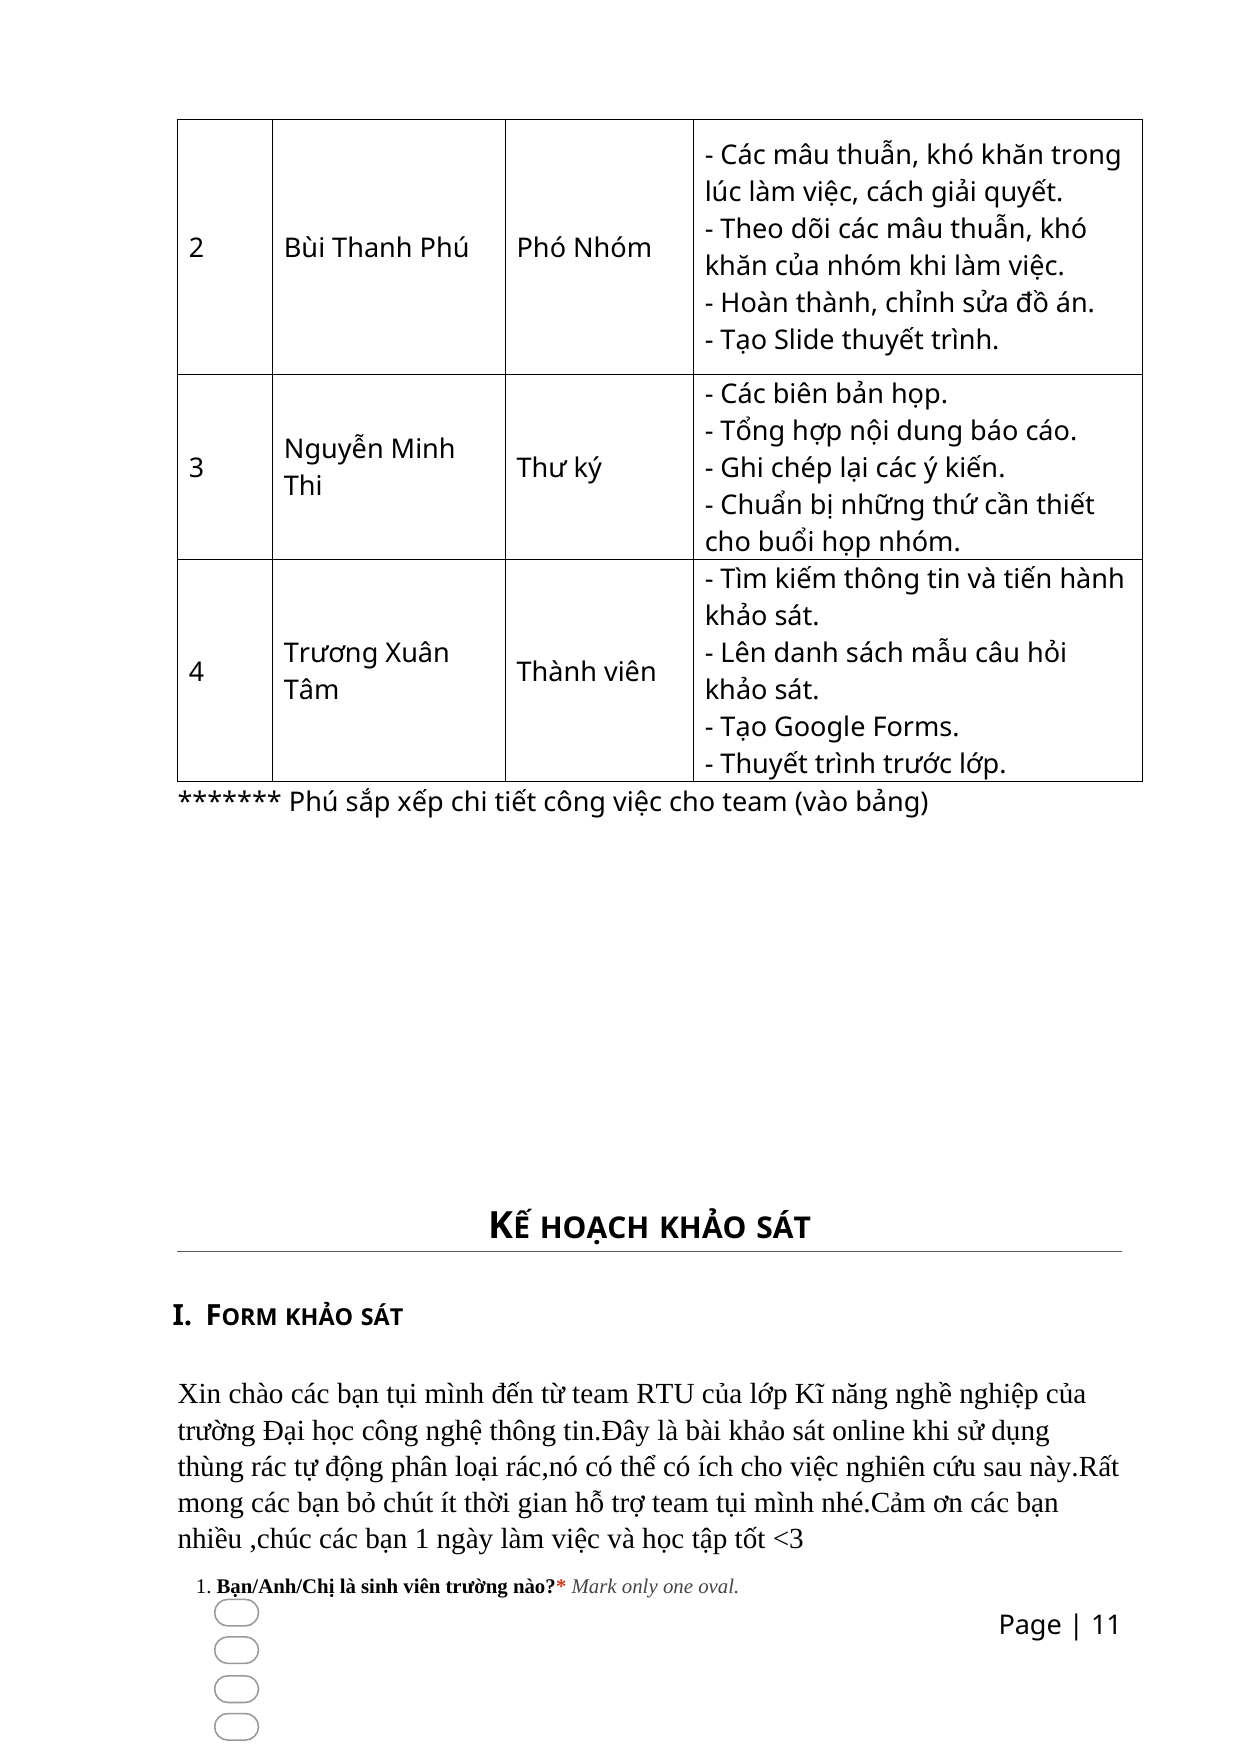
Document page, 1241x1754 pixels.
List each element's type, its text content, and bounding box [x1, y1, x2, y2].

table_cell Trương Xuân Tâm [273, 560, 505, 781]
table_cell - Tìm kiếm thông tin và tiến hành khảo sát. - Lên danh sách mẫu câu hỏi khảo sát. - Tạo Google Forms. - Thuyết trình trước lớp. [694, 560, 1142, 781]
text Xin chào các bạn tụi mình đến từ team RTU của lớp Kĩ năng nghề nghiệp của trường Đại học công nghệ thông tin.Đây là bài khảo sát online khi sử dụng thùng rác tự động phân loại rác,nó có thể có ích cho việc nghiên cứu sau này.Rất mong các bạn bỏ chút ít thời gian hỗ trợ team tụi mình nhé.Cảm ơn các bạn nhiều ,chúc các bạn 1 ngày làm việc và học tập tốt <3 [177, 1377, 1122, 1555]
table_cell Thành viên [506, 560, 693, 781]
subtitle Form khảo sát [192, 1294, 1122, 1334]
text 1. Bạn/Anh/Chị là sinh viên trường nào?* Mark only one oval. [196, 1574, 1122, 1598]
table_cell Nguyễn Minh Thi [273, 375, 505, 559]
table_cell Phó Nhóm [506, 120, 693, 373]
table_cell 3 [178, 375, 272, 559]
table_cell Thư ký [506, 375, 693, 559]
text ******* Phú sắp xếp chi tiết công việc cho team (vào bảng) [177, 782, 1122, 819]
table_cell - Các mâu thuẫn, khó khăn trong lúc làm việc, cách giải quyết. - Theo dõi các mâu thuẫn, khó khăn của nhóm khi làm việc. - Hoàn thành, chỉnh sửa đồ án. - Tạo Slide thuyết trình. [694, 120, 1142, 373]
subtitle Kế hoạch khảo sát [177, 1198, 1122, 1251]
table_cell 4 [178, 560, 272, 781]
table_cell Bùi Thanh Phú [273, 120, 505, 373]
table_cell - Các biên bản họp. - Tổng hợp nội dung báo cáo. - Ghi chép lại các ý kiến. - Chuẩn bị những thứ cần thiết cho buổi họp nhóm. [694, 375, 1142, 559]
table_cell 2 [178, 120, 272, 373]
